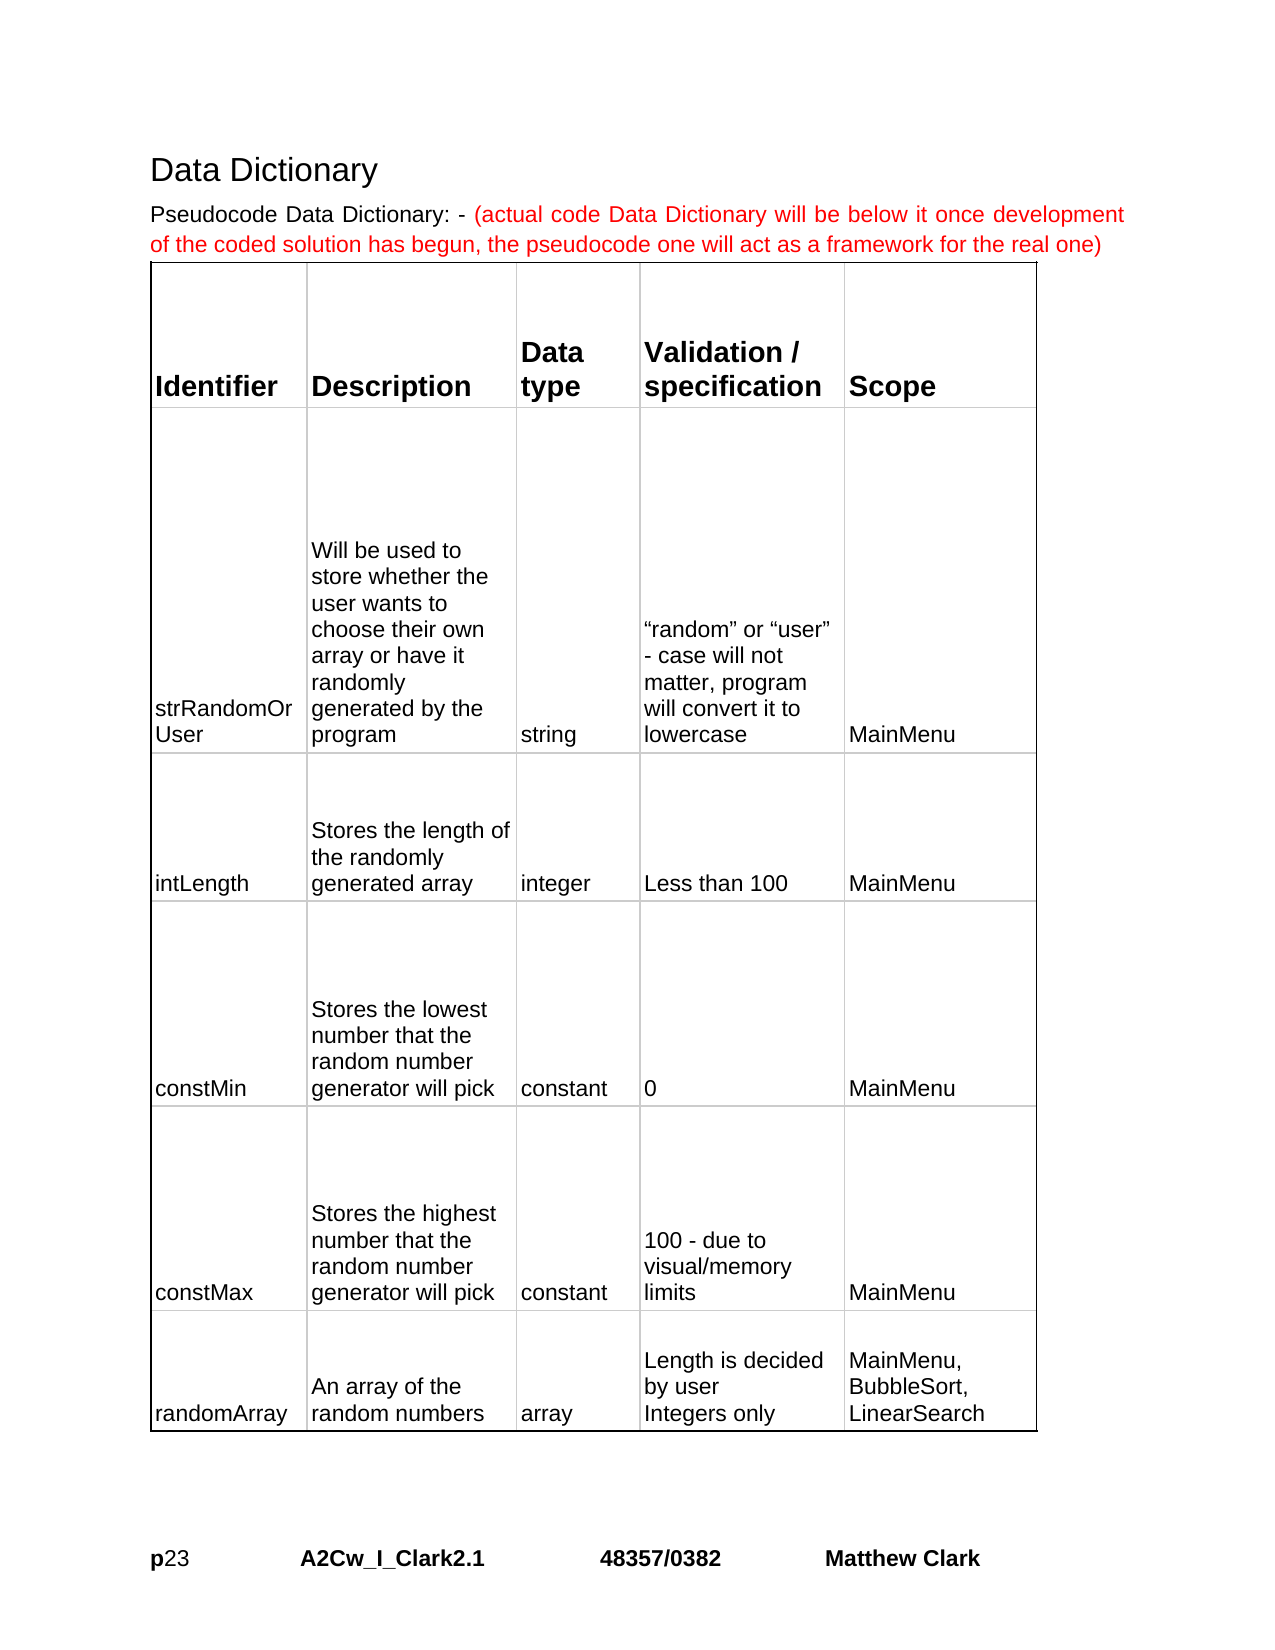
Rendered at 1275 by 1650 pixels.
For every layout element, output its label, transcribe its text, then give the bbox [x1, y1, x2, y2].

table_cell constMin [152, 902, 306, 1105]
table_cell array [517, 1311, 639, 1430]
table_cell Less than 100 [641, 754, 844, 900]
table_header Scope [845, 263, 1036, 407]
table_cell MainMenu [845, 754, 1036, 900]
table_cell MainMenu [845, 408, 1036, 752]
table_header Data type [517, 263, 639, 407]
table_cell randomArray [152, 1311, 306, 1430]
table_cell Length is decided by user Integers only [641, 1311, 844, 1430]
table_cell constant [517, 1107, 639, 1310]
table_cell Stores the highest number that the random number generator will pick [308, 1107, 516, 1310]
table_cell An array of the random numbers [308, 1311, 516, 1430]
table_header Identifier [152, 263, 306, 407]
table_header Description [308, 263, 516, 407]
table_cell 0 [641, 902, 844, 1105]
table_cell intLength [152, 754, 306, 900]
table_header Validation / specification [641, 263, 844, 407]
table_cell Will be used to store whether the user wants to choose their own array or have it randomly generated by the program [308, 408, 516, 752]
table_cell Stores the length of the randomly generated array [308, 754, 516, 900]
subtitle Data Dictionary [150, 150, 1125, 188]
table_cell constMax [152, 1107, 306, 1310]
table_cell MainMenu, BubbleSort, LinearSearch [845, 1311, 1036, 1430]
table_cell integer [517, 754, 639, 900]
table_cell Stores the lowest number that the random number generator will pick [308, 902, 516, 1105]
table_cell MainMenu [845, 902, 1036, 1105]
text Pseudocode Data Dictionary: - (actual code Data Dictionary will be below it once development of the coded solution has begun, the pseudocode one will act as a framework for the real one) [150, 201, 1125, 257]
table_cell strRandomOrUser [152, 408, 306, 752]
table_cell MainMenu [845, 1107, 1036, 1310]
table_cell “random” or “user” - case will not matter, program will convert it to lowercase [641, 408, 844, 752]
table_cell constant [517, 902, 639, 1105]
table_cell 100 - due to visual/memory limits [641, 1107, 844, 1310]
table_cell string [517, 408, 639, 752]
